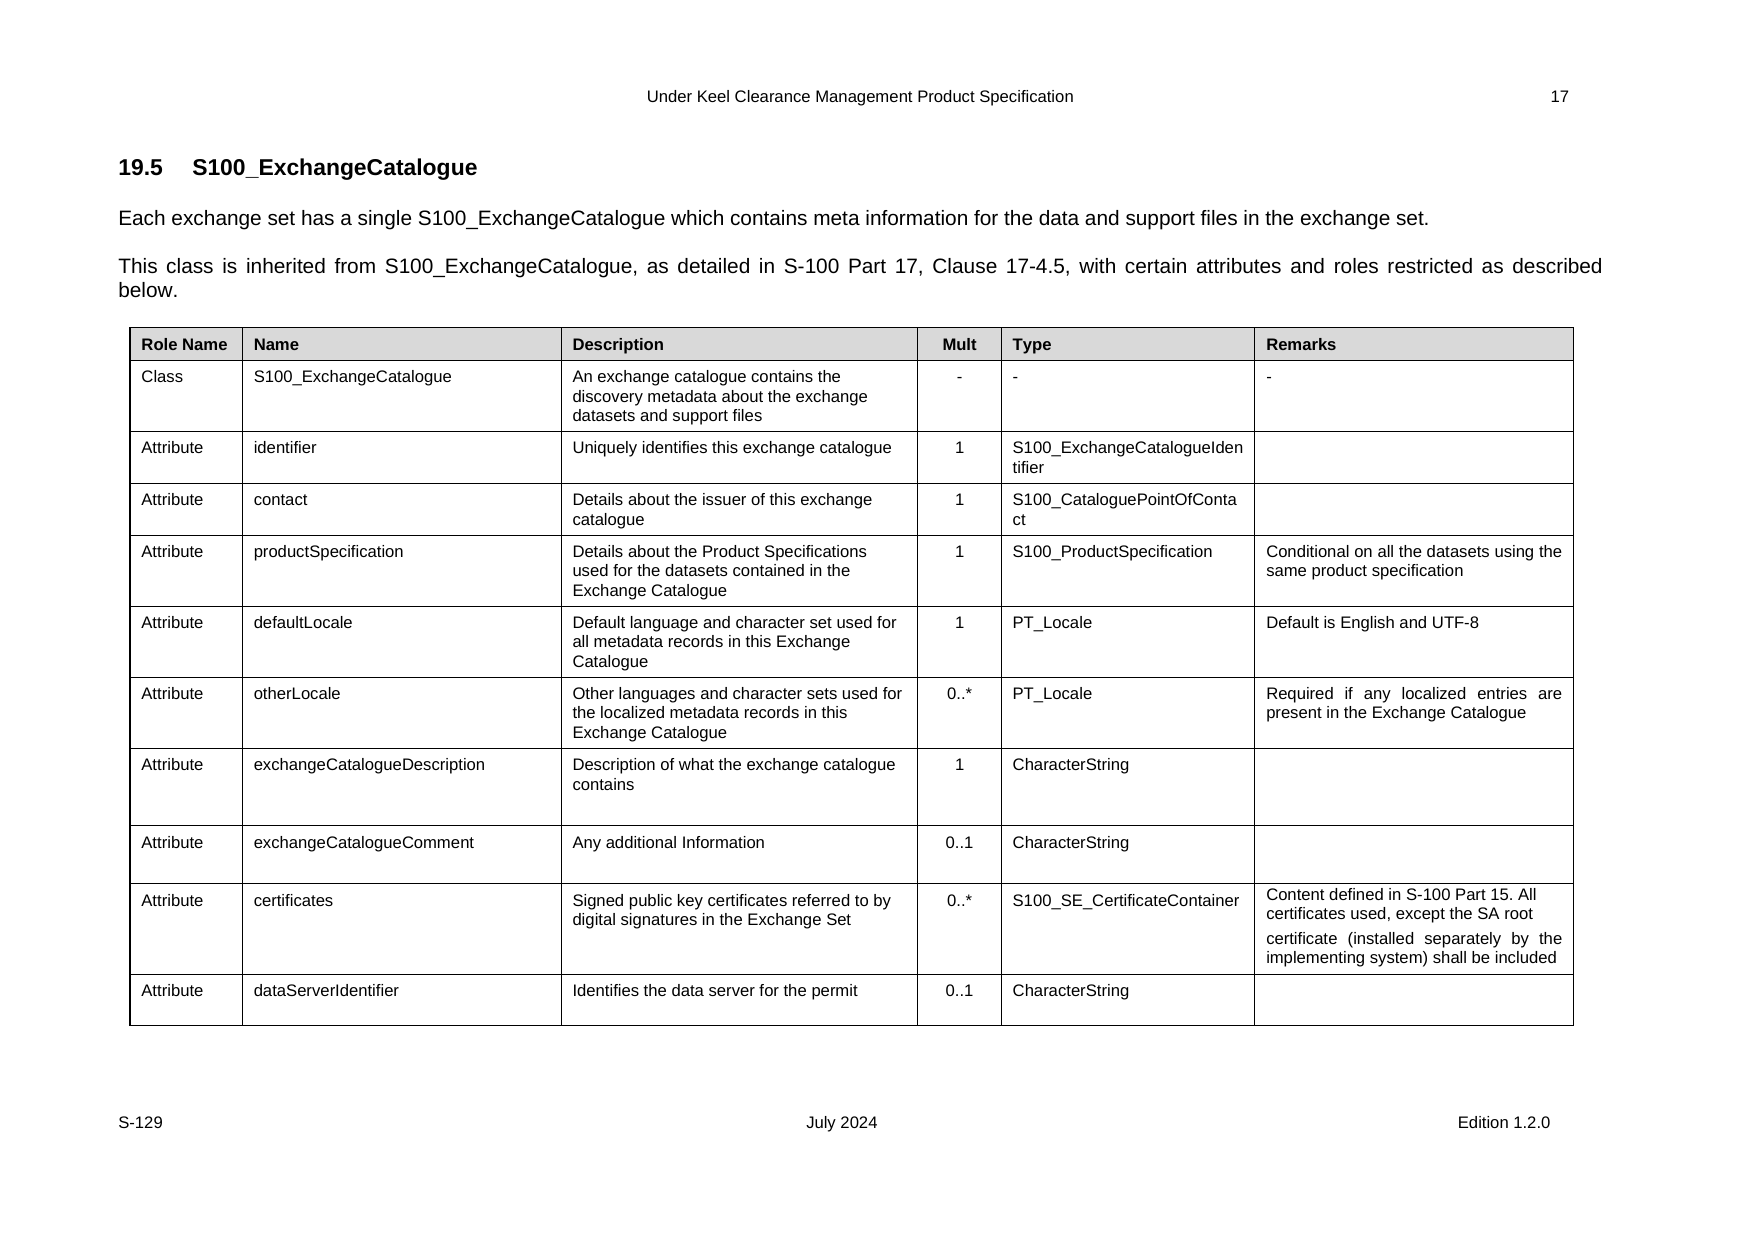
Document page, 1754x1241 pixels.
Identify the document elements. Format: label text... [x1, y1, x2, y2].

table_cell S100_CataloguePointOfContact [1002, 484, 1254, 535]
table_cell [1255, 826, 1573, 883]
table_cell Attribute [131, 484, 242, 535]
table_cell Other languages and character sets used for the localized metadata records in this Exchange Catalogue [562, 678, 917, 748]
table_cell Attribute [131, 678, 242, 748]
table_cell - [1255, 361, 1573, 431]
table_header Description [562, 328, 917, 360]
table_cell Default language and character set used for all metadata records in this Exchange Catalogue [562, 607, 917, 677]
table_cell Default is English and UTF-8 [1255, 607, 1573, 677]
table_cell 0..* [918, 884, 1001, 973]
table_cell [1255, 749, 1573, 825]
table_cell 0..* [918, 678, 1001, 748]
table_cell Required if any localized entries are present in the Exchange Catalogue [1255, 678, 1573, 748]
table_cell Attribute [131, 607, 242, 677]
table_cell Attribute [131, 536, 242, 606]
table_cell 1 [918, 536, 1001, 606]
table_cell Attribute [131, 884, 242, 973]
table_cell defaultLocale [243, 607, 561, 677]
table_cell 1 [918, 432, 1001, 483]
table_cell Details about the Product Specifications used for the datasets contained in the Exchange Catalogue [562, 536, 917, 606]
table_header Role Name [131, 328, 242, 360]
table_cell An exchange catalogue contains the discovery metadata about the exchange datasets and support files [562, 361, 917, 431]
text This class is inherited from S100_ExchangeCatalogue, as detailed in S-100 Part 17, Clause 17-4.5, with certain attributes and roles restricted as described below. [118, 254, 1606, 302]
table_cell Attribute [131, 826, 242, 883]
table_cell Identifies the data server for the permit [562, 975, 917, 1025]
table_cell S100_ExchangeCatalogue [243, 361, 561, 431]
table_cell certificates [243, 884, 561, 973]
table_cell Description of what the exchange catalogue contains [562, 749, 917, 825]
table_cell exchangeCatalogueDescription [243, 749, 561, 825]
table_cell PT_Locale [1002, 607, 1254, 677]
table_cell 0..1 [918, 826, 1001, 883]
table_cell Details about the issuer of this exchange catalogue [562, 484, 917, 535]
table_cell Attribute [131, 432, 242, 483]
table_cell [1255, 975, 1573, 1025]
table_cell Uniquely identifies this exchange catalogue [562, 432, 917, 483]
table_cell CharacterString [1002, 749, 1254, 825]
table_cell S100_SE_CertificateContainer [1002, 884, 1254, 973]
table_cell 1 [918, 484, 1001, 535]
table_cell otherLocale [243, 678, 561, 748]
table_header Remarks [1255, 328, 1573, 360]
table_cell [1255, 484, 1573, 535]
table_header Mult [918, 328, 1001, 360]
table_cell Signed public key certificates referred to by digital signatures in the Exchange Set [562, 884, 917, 973]
text Each exchange set has a single S100_ExchangeCatalogue which contains meta information for the data and support files in the exchange set. [118, 205, 1606, 229]
table_cell dataServerIdentifier [243, 975, 561, 1025]
table_cell S100_ProductSpecification [1002, 536, 1254, 606]
table_cell Content defined in S-100 Part 15. All certificates used, except the SA root certificate (installed separately by the implementing system) shall be included [1255, 884, 1573, 973]
table_cell - [918, 361, 1001, 431]
table_cell 0..1 [918, 975, 1001, 1025]
table_cell productSpecification [243, 536, 561, 606]
table_cell 1 [918, 607, 1001, 677]
table_cell Class [131, 361, 242, 431]
table_cell Attribute [131, 749, 242, 825]
table_cell PT_Locale [1002, 678, 1254, 748]
table_cell CharacterString [1002, 975, 1254, 1025]
table_cell [1255, 432, 1573, 483]
table_cell CharacterString [1002, 826, 1254, 883]
table_header Type [1002, 328, 1254, 360]
table_cell Attribute [131, 975, 242, 1025]
table_cell exchangeCatalogueComment [243, 826, 561, 883]
table_header Name [243, 328, 561, 360]
table_cell S100_ExchangeCatalogueIdentifier [1002, 432, 1254, 483]
table_cell Conditional on all the datasets using the same product specification [1255, 536, 1573, 606]
subtitle S100_ExchangeCatalogue [118, 154, 1606, 180]
table_cell Any additional Information [562, 826, 917, 883]
table_cell 1 [918, 749, 1001, 825]
table_cell - [1002, 361, 1254, 431]
table_cell contact [243, 484, 561, 535]
table_cell identifier [243, 432, 561, 483]
